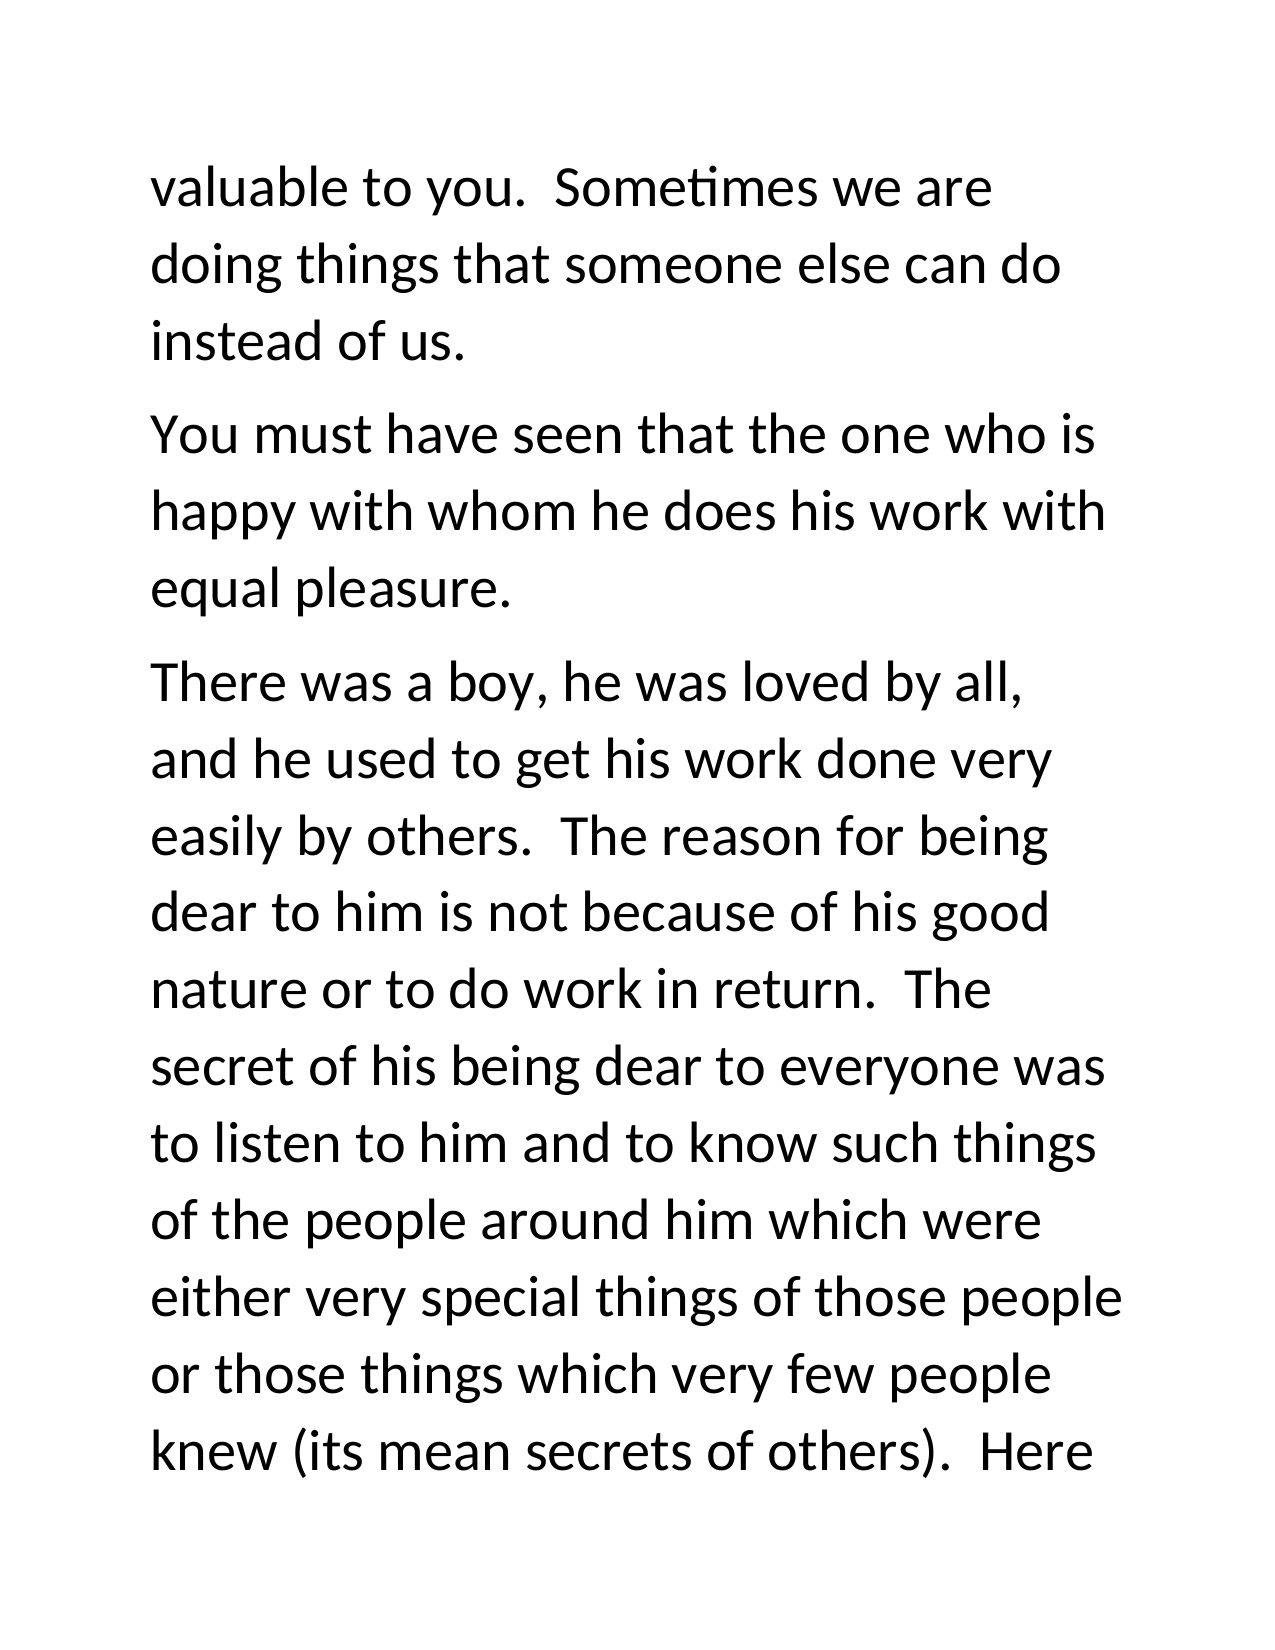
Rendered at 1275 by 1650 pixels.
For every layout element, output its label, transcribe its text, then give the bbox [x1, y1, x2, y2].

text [150, 150, 1125, 375]
text You must have seen that the one who is happy with whom he does his work with equal pleasure. [150, 397, 1125, 622]
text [150, 644, 1125, 1484]
